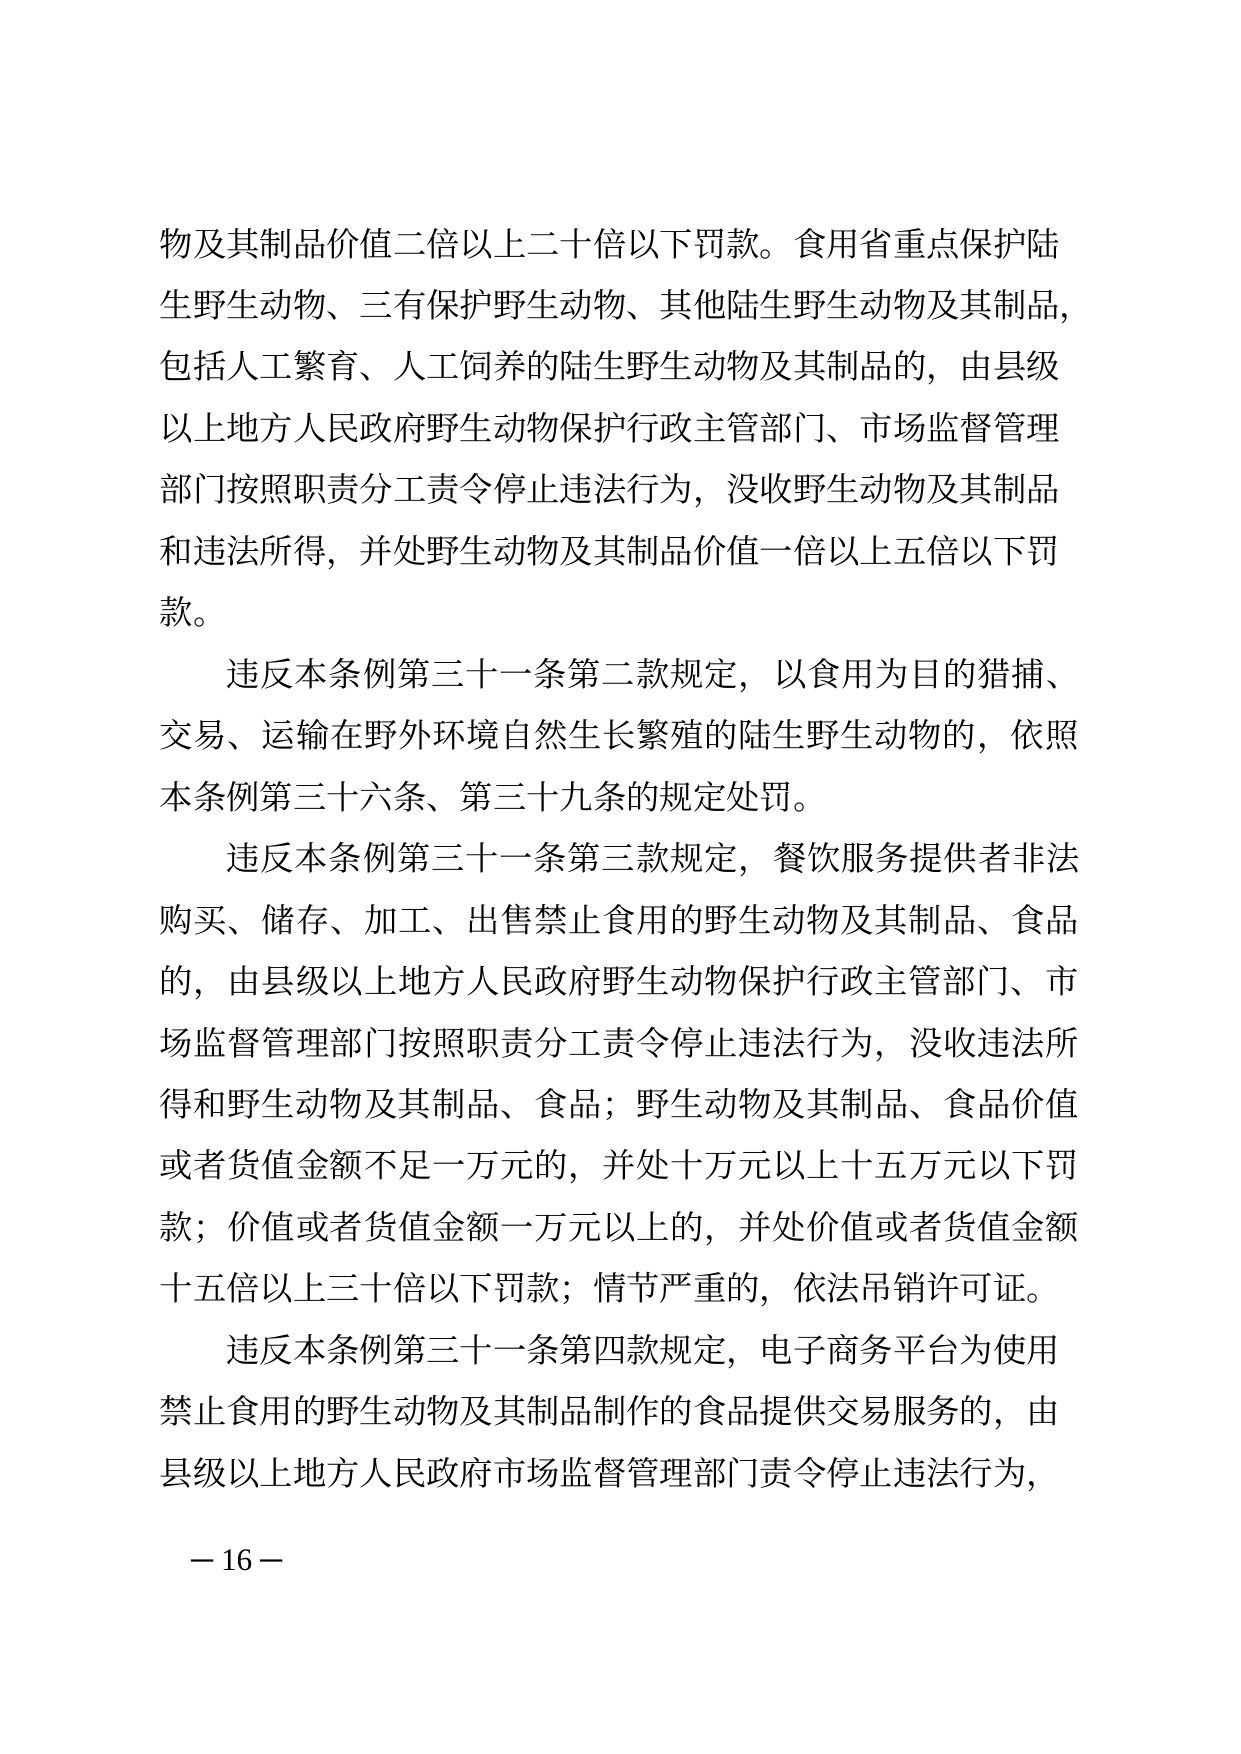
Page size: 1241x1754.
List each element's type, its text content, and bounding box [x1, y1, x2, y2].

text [159, 1313, 1081, 1497]
text 违反本条例第三十一条第二款规定，以食用为目的猎捕、交易、运输在野外环境自然生长繁殖的陆生野生动物的，依照本条例第三十六条、第三十九条的规定处罚。 [159, 637, 1081, 821]
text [159, 207, 1081, 637]
text 违反本条例第三十一条第三款规定，餐饮服务提供者非法购买、储存、加工、出售禁止食用的野生动物及其制品、食品的，由县级以上地方人民政府野生动物保护行政主管部门、市场监督管理部门按照职责分工责令停止违法行为，没收违法所得和野生动物及其制品、食品；野生动物及其制品、食品价值或者货值金额不足一万元的，并处十万元以上十五万元以下罚款；价值或者货值金额一万元以上的，并处价值或者货值金额十五倍以上三十倍以下罚款；情节严重的，依法吊销许可证。 [159, 821, 1081, 1313]
